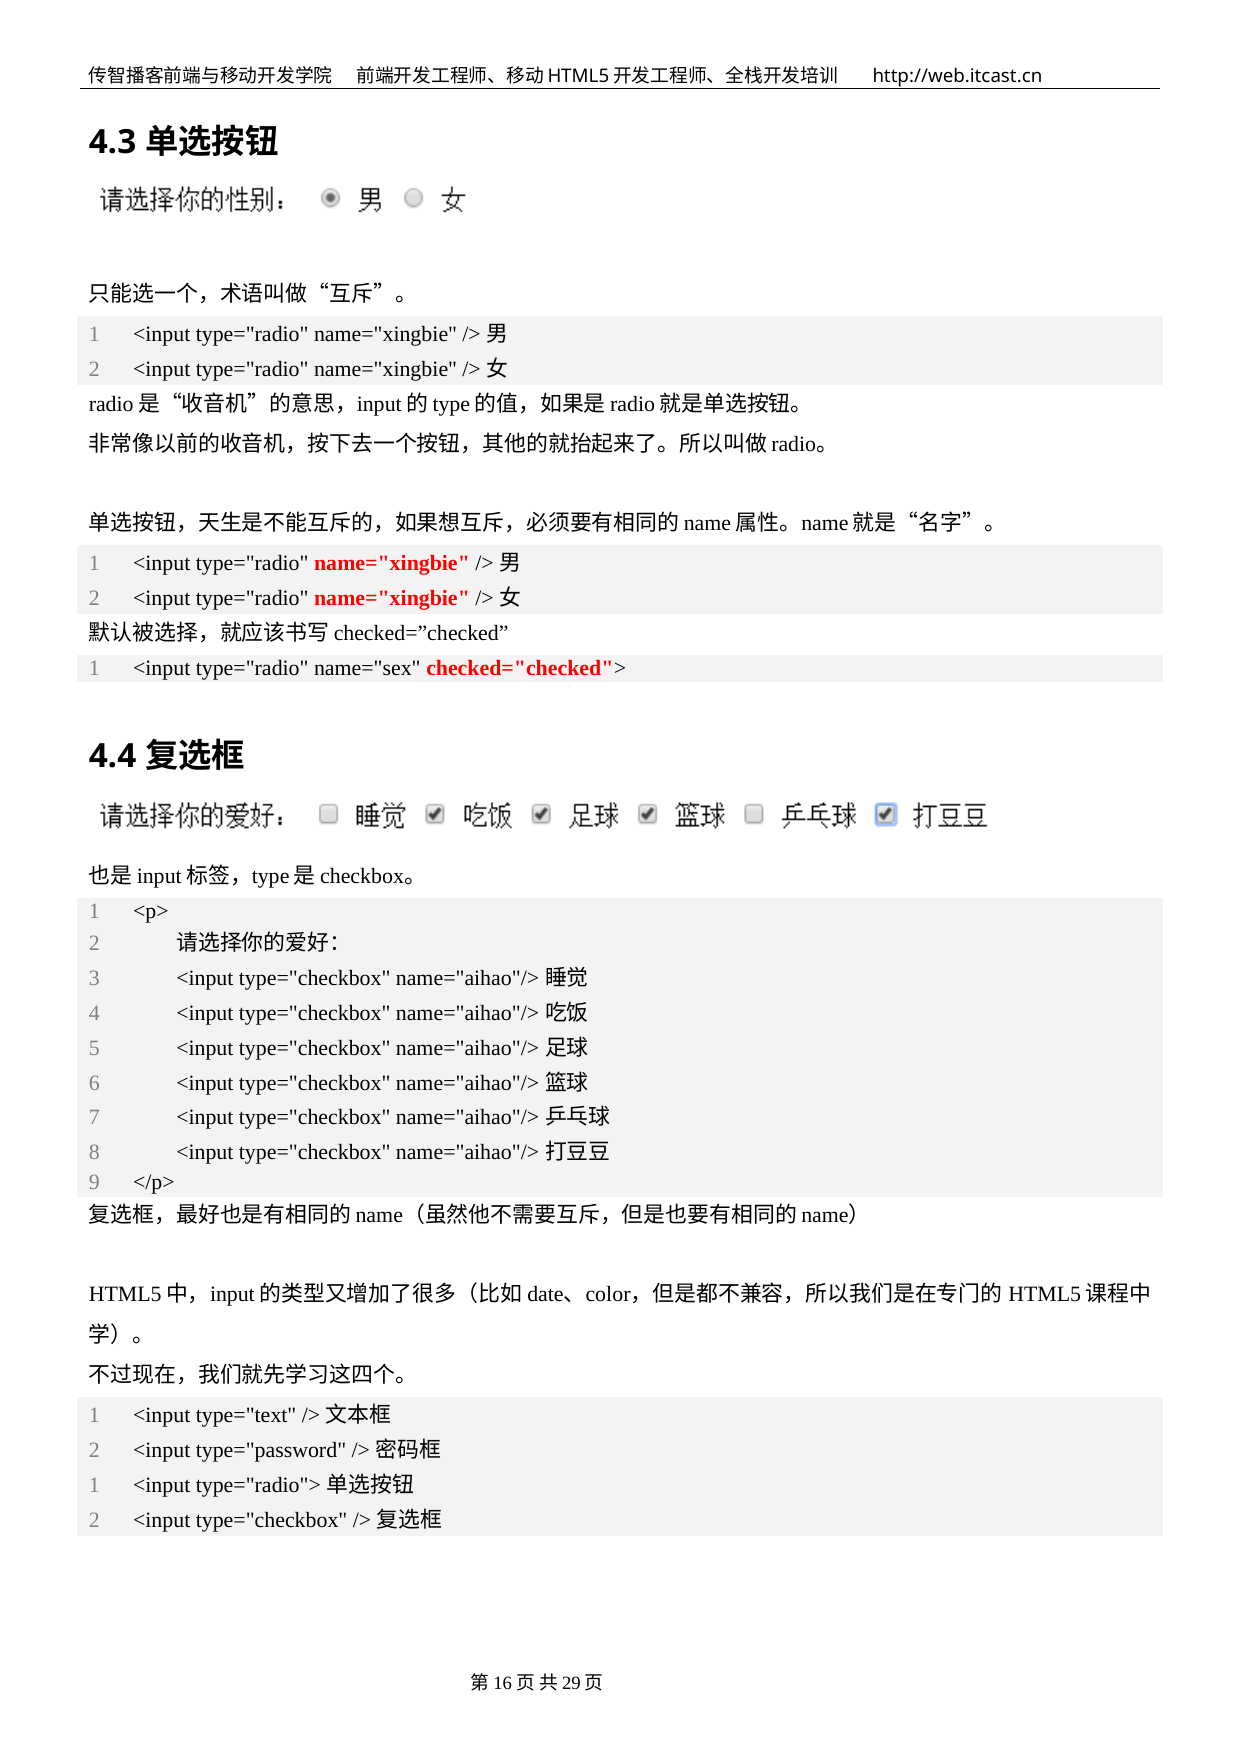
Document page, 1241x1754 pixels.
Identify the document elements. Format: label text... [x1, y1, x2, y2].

table_header <input type="radio" name="xingbie" /> 男 <input type="radio" name="xingbie" /> 女 [77, 545, 1163, 614]
text radio是“收音机”的意思，input的type的值，如果是radio就是单选按钮。 [88, 385, 1152, 418]
picture [88, 171, 547, 266]
subtitle 4.3 单选按钮 [88, 107, 1152, 172]
text 默认被选择，就应该书写checked=”checked” [88, 614, 1152, 647]
text HTML5中，input的类型又增加了很多（比如date、color，但是都不兼容，所以我们是在专门的HTML5课程中学）。 [88, 1276, 1152, 1349]
text 不过现在，我们就先学习这四个。 [88, 1357, 1152, 1389]
text 单选按钮，天生是不能互斥的，如果想互斥，必须要有相同的name属性。name就是“名字”。 [88, 505, 1152, 537]
table_header <input type="radio" name="xingbie" /> 男 <input type="radio" name="xingbie" /> 女 [77, 316, 1163, 385]
picture [88, 785, 1056, 851]
table_header <input type="text" /> 文本框 <input type="password" /> 密码框 <input type="radio"> 单选按钮 <input type="checkbox" /> 复选框 [77, 1397, 1163, 1536]
subtitle 4.4 复选框 [88, 721, 1152, 786]
table_header <input type="radio" name="sex" checked="checked"> [77, 655, 1163, 682]
text 也是input标签，type是checkbox。 [88, 857, 1152, 890]
text 复选框，最好也是有相同的name（虽然他不需要互斥，但是也要有相同的name） [88, 1197, 1152, 1229]
text 非常像以前的收音机，按下去一个按钮，其他的就抬起来了。所以叫做radio。 [88, 426, 1152, 458]
text 只能选一个，术语叫做“互斥”。 [88, 276, 1152, 308]
table_header <p> 请选择你的爱好： <input type="checkbox" name="aihao"/> 睡觉 <input type="checkbox" name="aihao"/> 吃饭 <input type="checkbox" name="aihao"/> 足球 <input type="checkbox" name="aihao"/> 篮球 <input type="checkbox" name="aihao"/> 乒乓球 <input type="checkbox" name="aihao"/> 打豆豆 </p> [77, 898, 1163, 1197]
